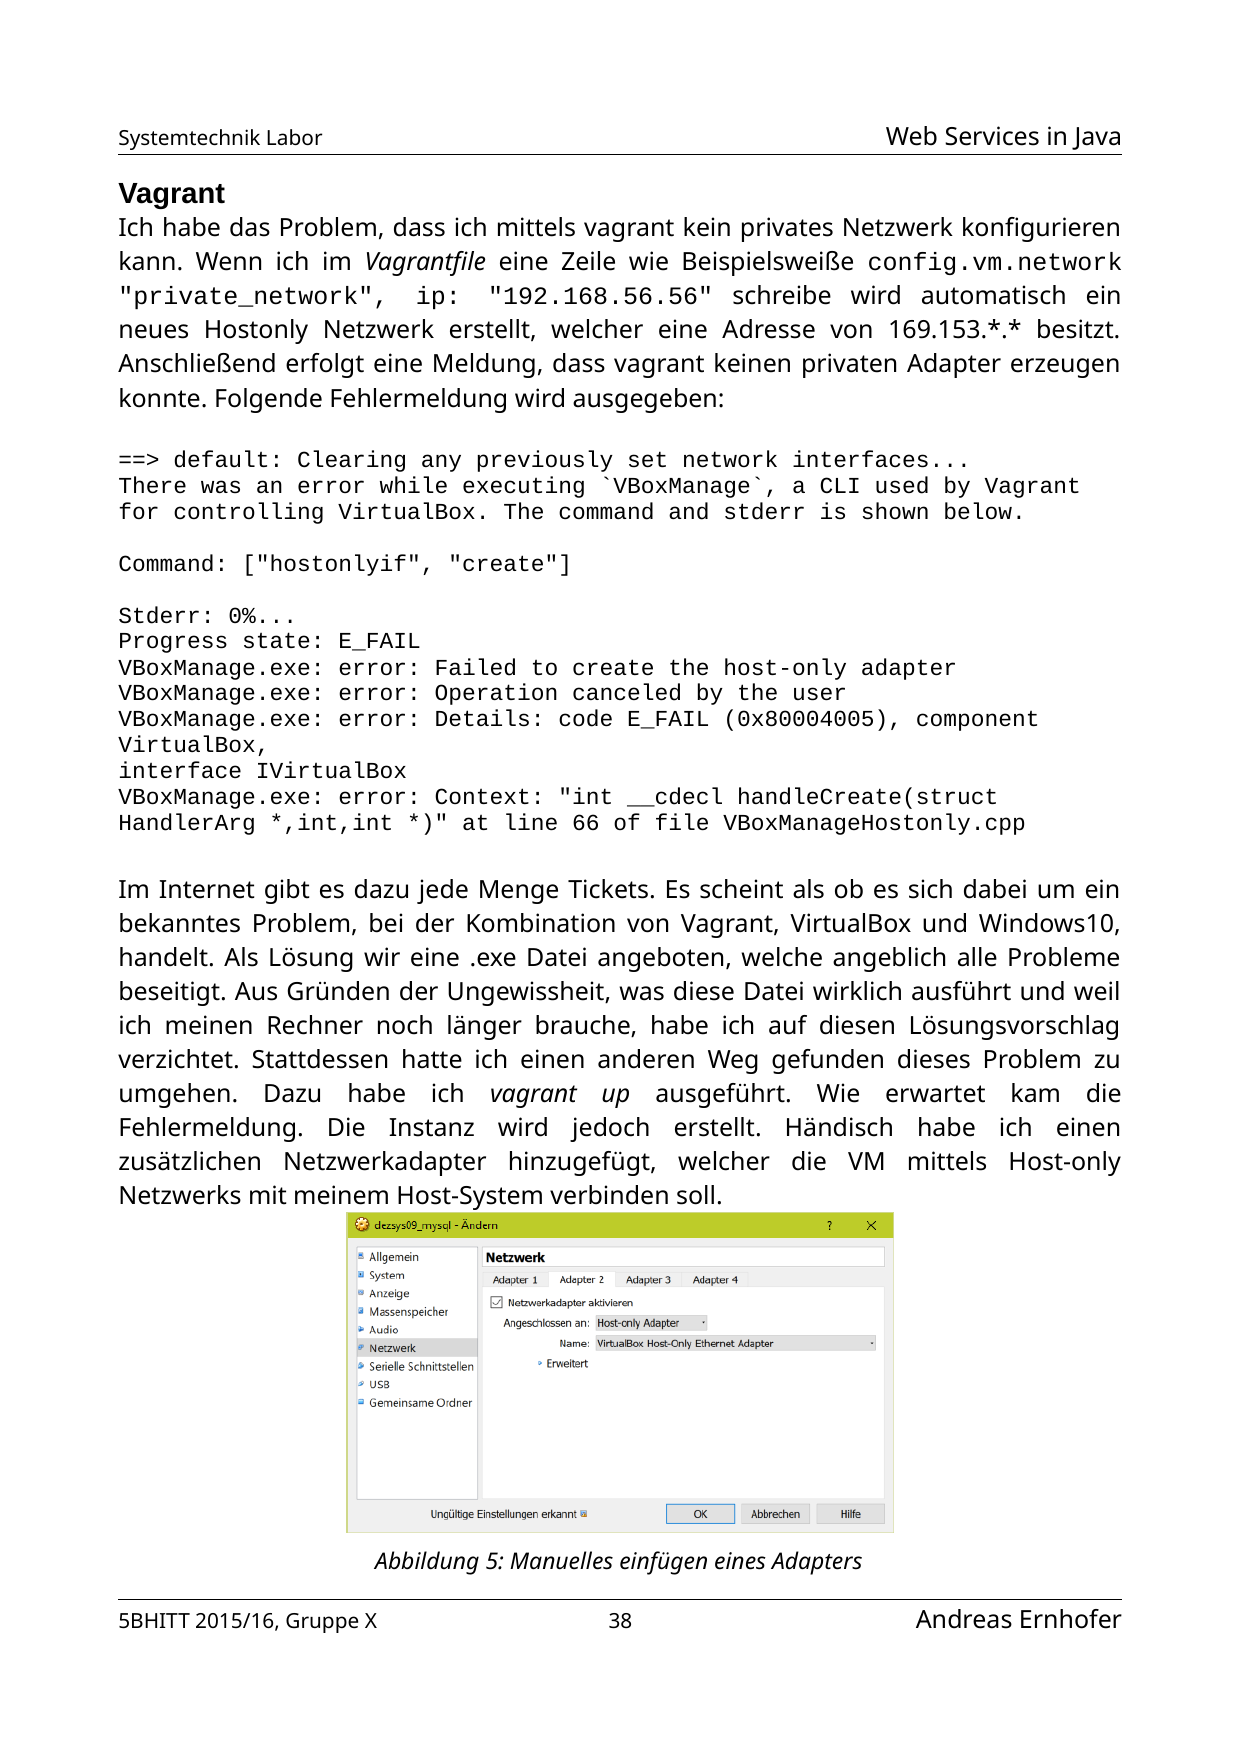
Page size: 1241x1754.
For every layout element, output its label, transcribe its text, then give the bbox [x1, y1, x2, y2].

text Command: ["hostonlyif", "create"] [118, 552, 1122, 578]
text Progress state: E_FAIL [118, 630, 1122, 656]
text VBoxManage.exe: error: Details: code E_FAIL (0x80004005), component VirtualBox, [118, 708, 1122, 759]
text VBoxManage.exe: error: Failed to create the host-only adapter [118, 656, 1122, 682]
text VBoxManage.exe: error: Context: "int __cdecl handleCreate(struct HandlerArg *,int,int *)" at line 66 of file VBoxManageHostonly.cpp [118, 786, 1122, 837]
text Abbildung 5: Manuelles einfügen eines Adapters [118, 1545, 1122, 1576]
text There was an error while executing `VBoxManage`, a CLI used by Vagrant [118, 474, 1122, 500]
picture [346, 1212, 894, 1533]
text Ich habe das Problem, dass ich mittels vagrant kein privates Netzwerk konfigurieren kann. Wenn ich im Vagrantfile eine Zeile wie Beispielsweiße config.vm.network "private_network", ip: "192.168.56.56" schreibe wird automatisch ein neues Hostonly Netzwerk erstellt, welcher eine Adresse von 169.153.*.* besitzt. Anschließend erfolgt eine Meldung, dass vagrant keinen privaten Adapter erzeugen konnte. Folgende Fehlermeldung wird ausgegeben: [118, 209, 1122, 414]
text VBoxManage.exe: error: Operation canceled by the user [118, 682, 1122, 708]
text ==> default: Clearing any previously set network interfaces... [118, 448, 1122, 474]
text for controlling VirtualBox. The command and stderr is shown below. [118, 500, 1122, 526]
text Stderr: 0%... [118, 604, 1122, 630]
text interface IVirtualBox [118, 759, 1122, 786]
text Im Internet gibt es dazu jede Menge Tickets. Es scheint als ob es sich dabei um ein bekanntes Problem, bei der Kombination von Vagrant, VirtualBox und Windows10, handelt. Als Lösung wir eine .exe Datei angeboten, welche angeblich alle Probleme beseitigt. Aus Gründen der Ungewissheit, was diese Datei wirklich ausführt und weil ich meinen Rechner noch länger brauche, habe ich auf diesen Lösungsvorschlag verzichtet. Stattdessen hatte ich einen anderen Weg gefunden dieses Problem zu umgehen. Dazu habe ich vagrant up ausgeführt. Wie erwartet kam die Fehlermeldung. Die Instanz wird jedoch erstellt. Händisch habe ich einen zusätzlichen Netzwerkadapter hinzugefügt, welcher die VM mittels Host-only Netzwerks mit meinem Host-System verbinden soll. [118, 871, 1122, 1212]
